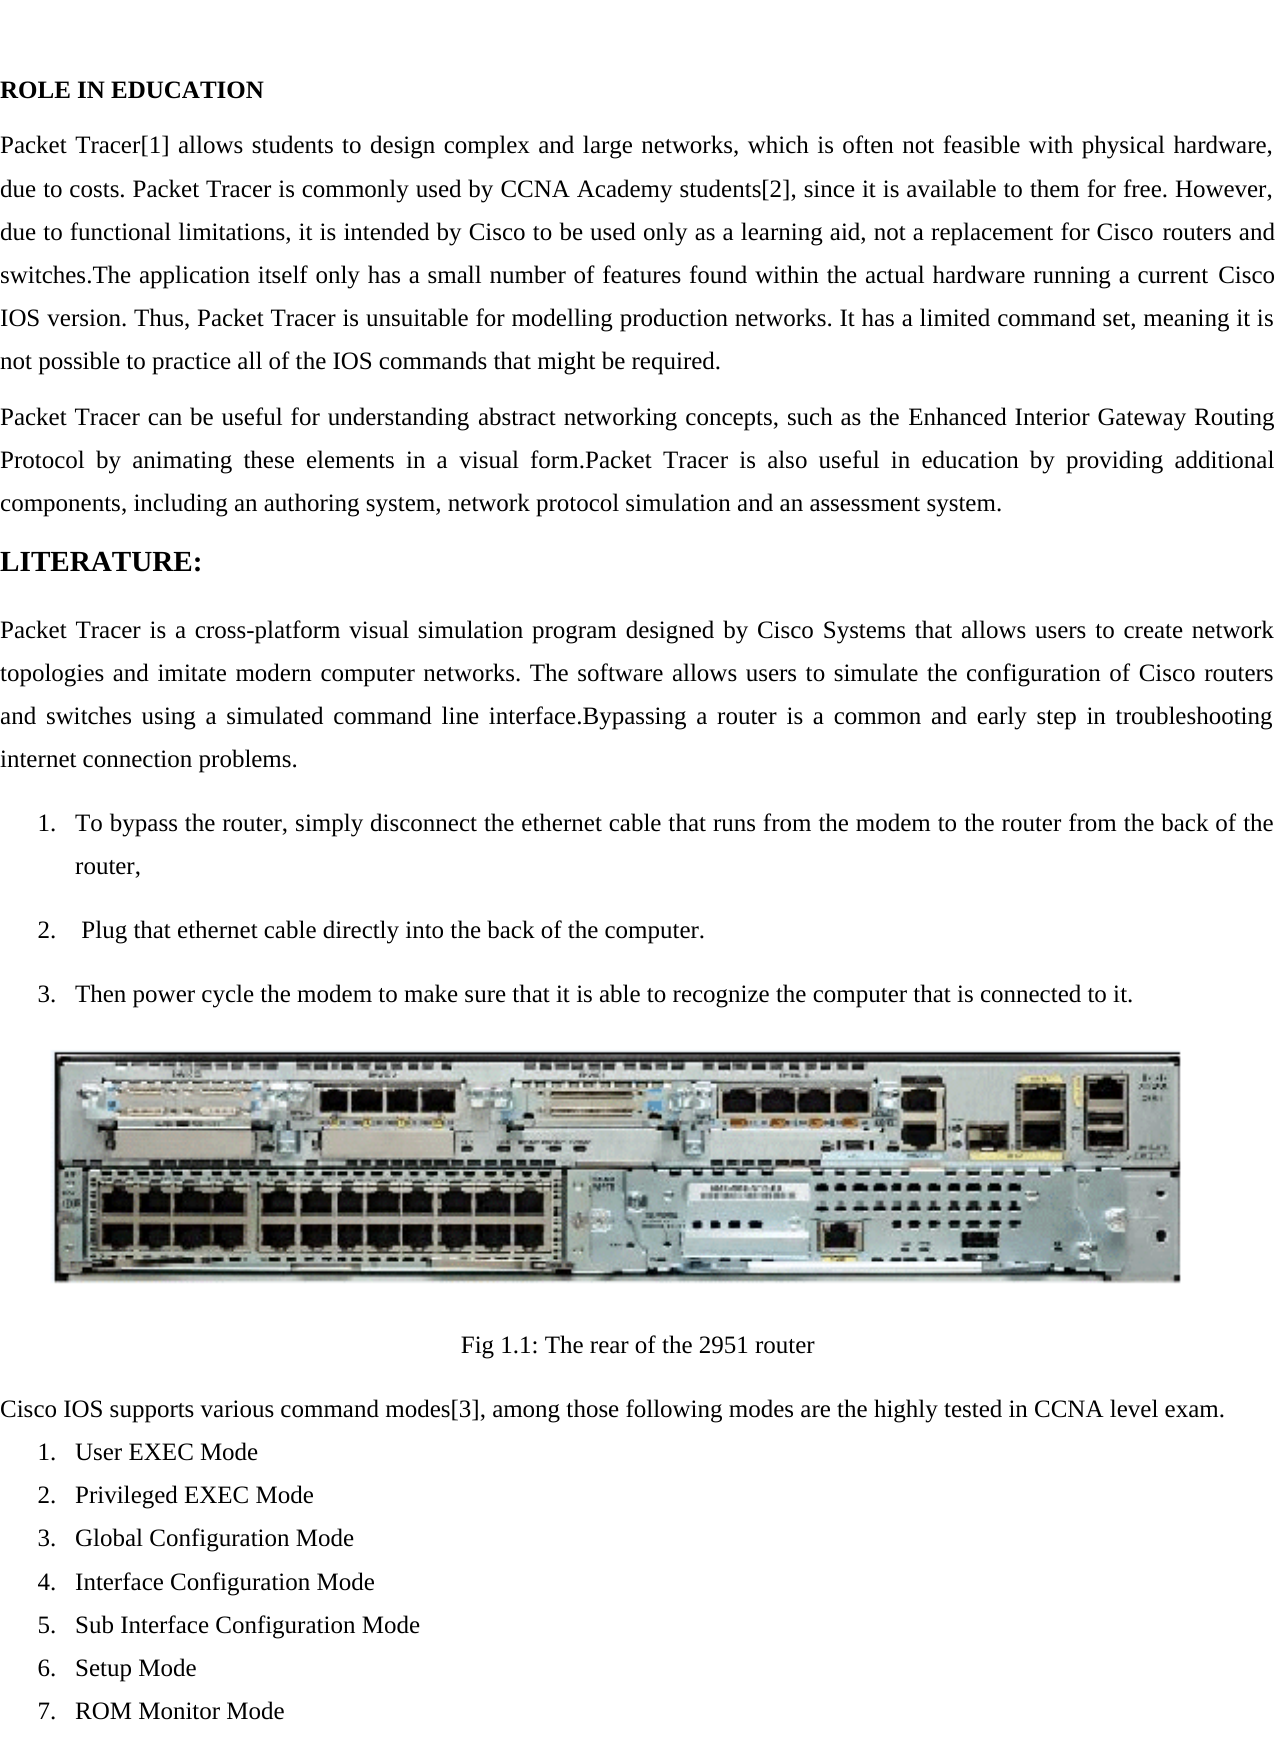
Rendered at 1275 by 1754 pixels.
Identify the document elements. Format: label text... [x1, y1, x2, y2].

list Privileged EXEC Mode [37, 1480, 1246, 1509]
list To bypass the router, simply disconnect the ethernet cable that runs from the modem to the router from the back of the router, [37, 808, 1275, 880]
text ROLE IN EDUCATION [0, 75, 1275, 104]
text Packet Tracer can be useful for understanding abstract networking concepts, such as the Enhanced Interior Gateway Routing Protocol by animating these elements in a visual form.Packet Tracer is also useful in education by providing additional components, including an authoring system, network protocol simulation and an assessment system. [0, 402, 1275, 517]
list Global Configuration Mode [37, 1523, 1246, 1552]
list Setup Mode [37, 1653, 1246, 1682]
text Fig 1.1: The rear of the 2951 router [0, 1330, 1275, 1359]
picture [16, 1043, 1259, 1297]
list Then power cycle the modem to make sure that it is able to recognize the computer that is connected to it. [37, 979, 1275, 1008]
list Plug that ethernet cable directly into the back of the computer. [37, 915, 1275, 944]
text Packet Tracer[1] allows students to design complex and large networks, which is often not feasible with physical hardware, due to costs. Packet Tracer is commonly used by CCNA Academy students[2], since it is available to them for free. However, due to functional limitations, it is intended by Cisco to be used only as a learning aid, not a replacement for Cisco routers and switches.The application itself only has a small number of features found within the actual hardware running a current Cisco IOS version. Thus, Packet Tracer is unsuitable for modelling production networks. It has a limited command set, meaning it is not possible to practice all of the IOS commands that might be required. [0, 131, 1275, 375]
list ROM Monitor Mode [37, 1696, 1246, 1725]
list Interface Configuration Mode [37, 1567, 1246, 1595]
text LITERATURE: [0, 544, 1275, 577]
list Sub Interface Configuration Mode [37, 1610, 1246, 1638]
text Packet Tracer is a cross-platform visual simulation program designed by Cisco Systems that allows users to create network topologies and imitate modern computer networks. The software allows users to simulate the configuration of Cisco routers and switches using a simulated command line interface.Bypassing a router is a common and early step in troubleshooting internet connection problems. [0, 615, 1275, 773]
text Cisco IOS supports various command modes[3], among those following modes are the highly tested in CCNA level exam. [0, 1394, 1275, 1423]
list User EXEC Mode [37, 1437, 1246, 1466]
